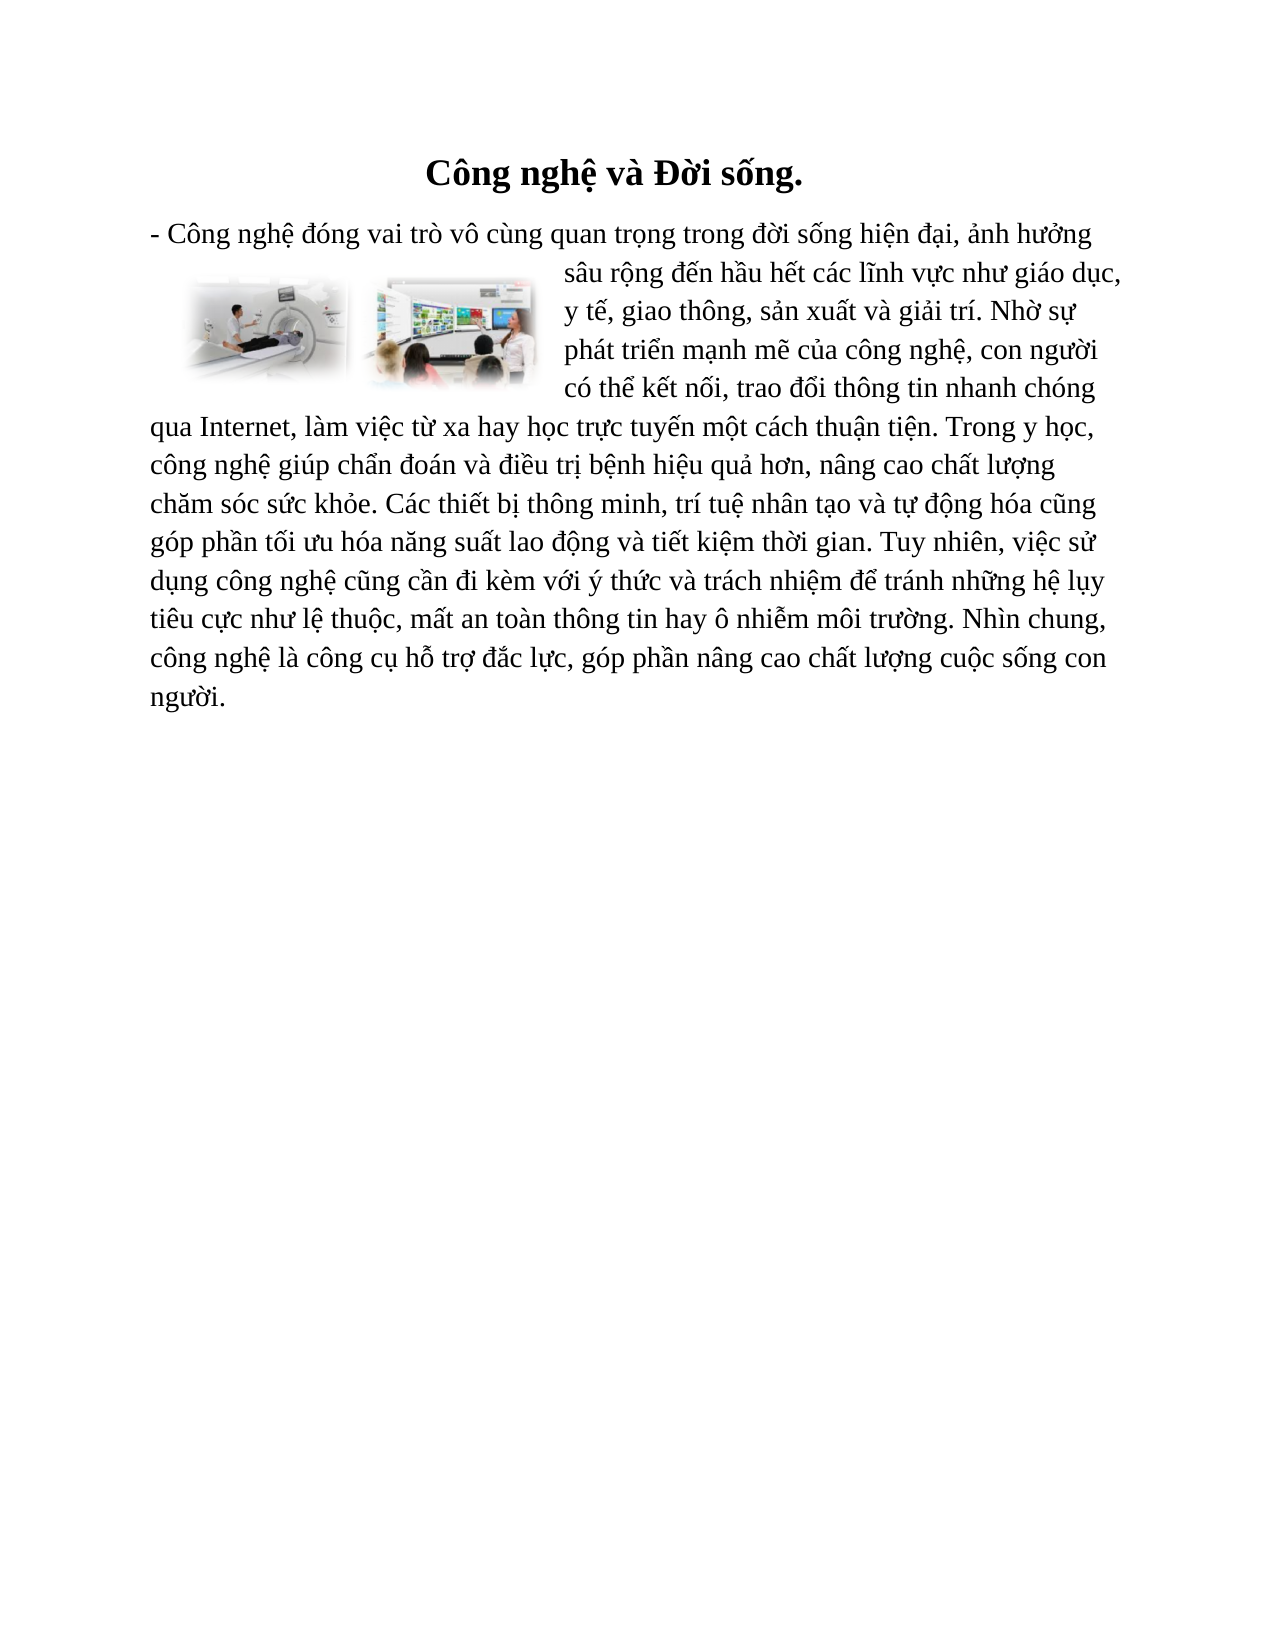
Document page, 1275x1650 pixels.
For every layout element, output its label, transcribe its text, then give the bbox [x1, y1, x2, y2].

text Công nghệ và Đời sống. [150, 150, 1125, 193]
text - Công nghệ đóng vai trò vô cùng quan trọng trong đời sống hiện đại, ảnh hưởng sâu rộng đến hầu hết các lĩnh vực như giáo dục, y tế, giao thông, sản xuất và giải trí. Nhờ sự phát triển mạnh mẽ của công nghệ, con người có thể kết nối, trao đổi thông tin nhanh chóng qua Internet, làm việc từ xa hay học trực tuyến một cách thuận tiện. Trong y học, công nghệ giúp chẩn đoán và điều trị bệnh hiệu quả hơn, nâng cao chất lượng chăm sóc sức khỏe. Các thiết bị thông minh, trí tuệ nhân tạo và tự động hóa cũng góp phần tối ưu hóa năng suất lao động và tiết kiệm thời gian. Tuy nhiên, việc sử dụng công nghệ cũng cần đi kèm với ý thức và trách nhiệm để tránh những hệ lụy tiêu cực như lệ thuộc, mất an toàn thông tin hay ô nhiễm môi trường. Nhìn chung, công nghệ là công cụ hỗ trợ đắc lực, góp phần nâng cao chất lượng cuộc sống con người. [150, 216, 1125, 712]
picture [209, 301, 327, 356]
picture [387, 301, 516, 364]
